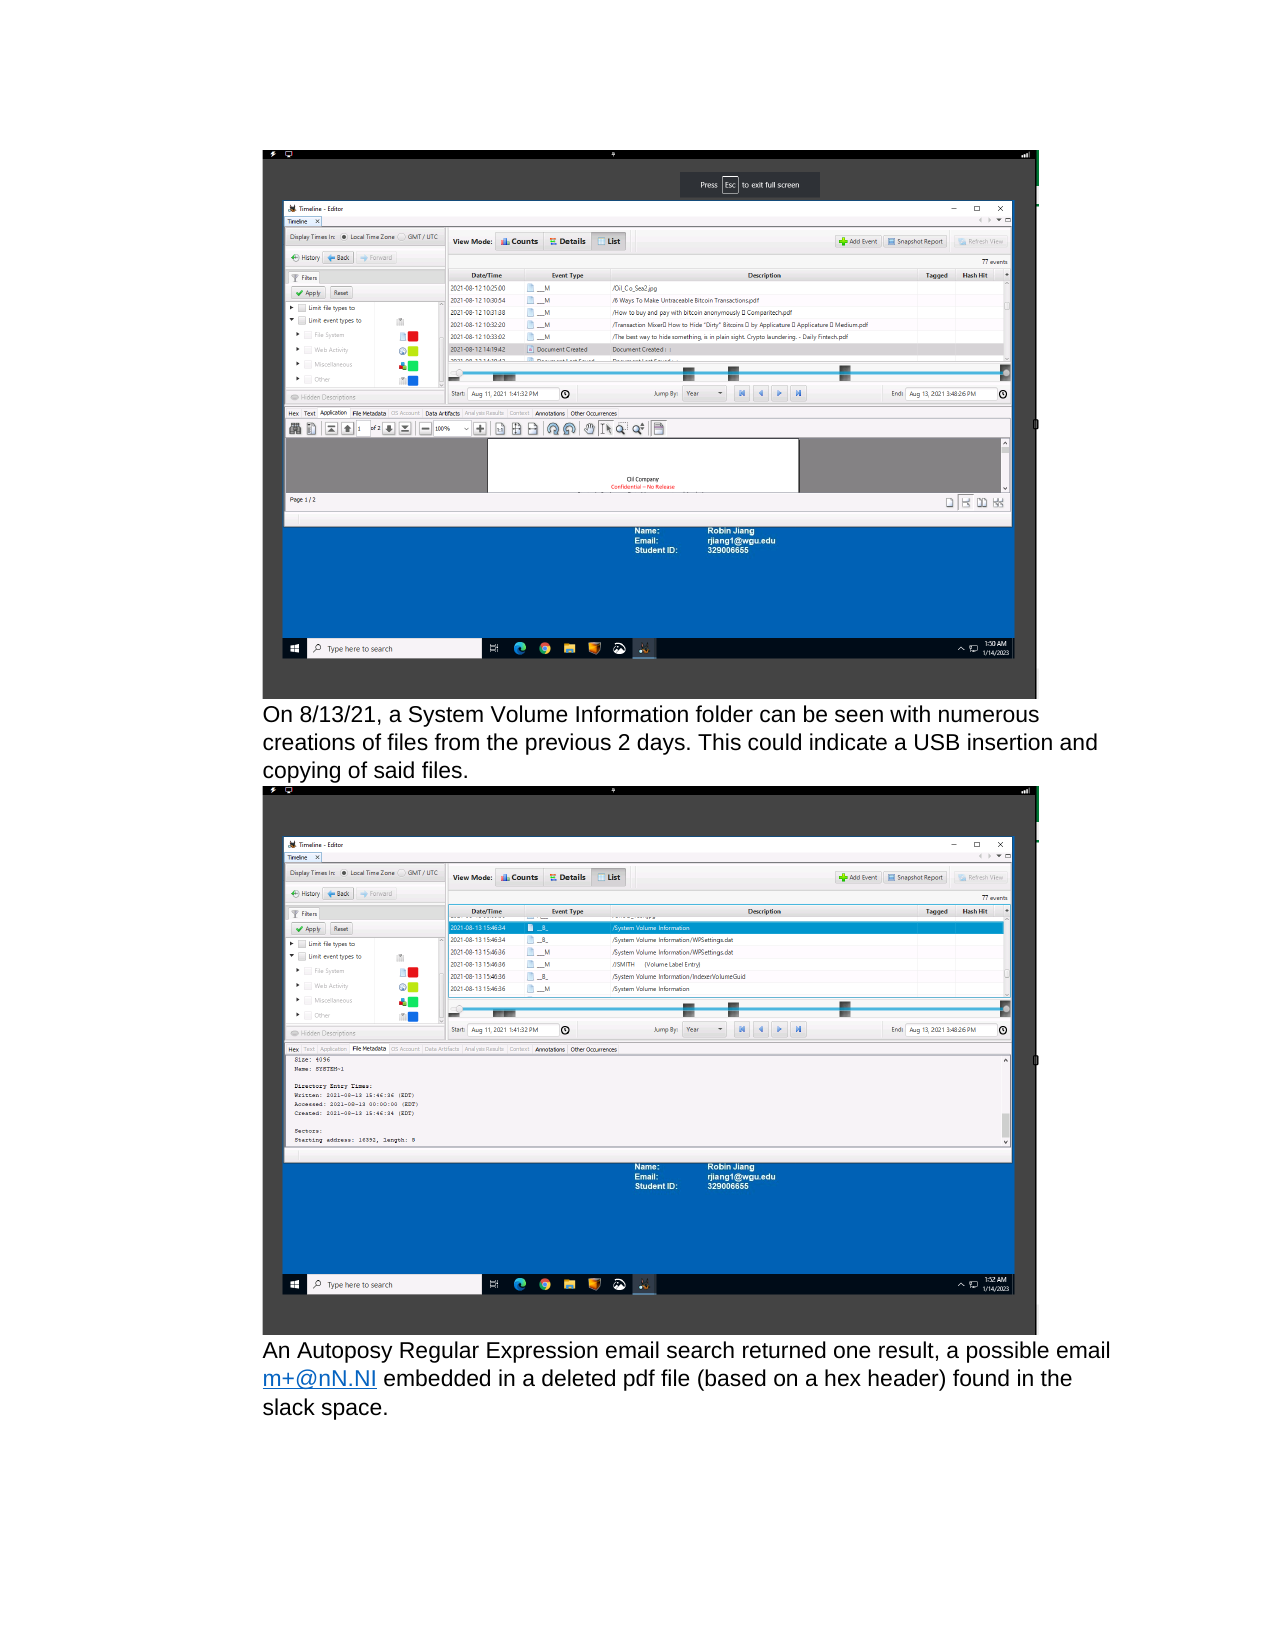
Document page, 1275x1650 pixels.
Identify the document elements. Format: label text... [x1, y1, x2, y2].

picture [262, 786, 1039, 1335]
list On 8/13/21, a System Volume Information folder can be seen with numerous creations of files from the previous 2 days. This could indicate a USB insertion and copying of said files. [262, 701, 1125, 784]
list An Autoposy Regular Expression email search returned one result, a possible email m+@nN.NI embedded in a deleted pdf file (based on a hex header) found in the slack space. [262, 1337, 1125, 1420]
picture [262, 150, 1039, 699]
